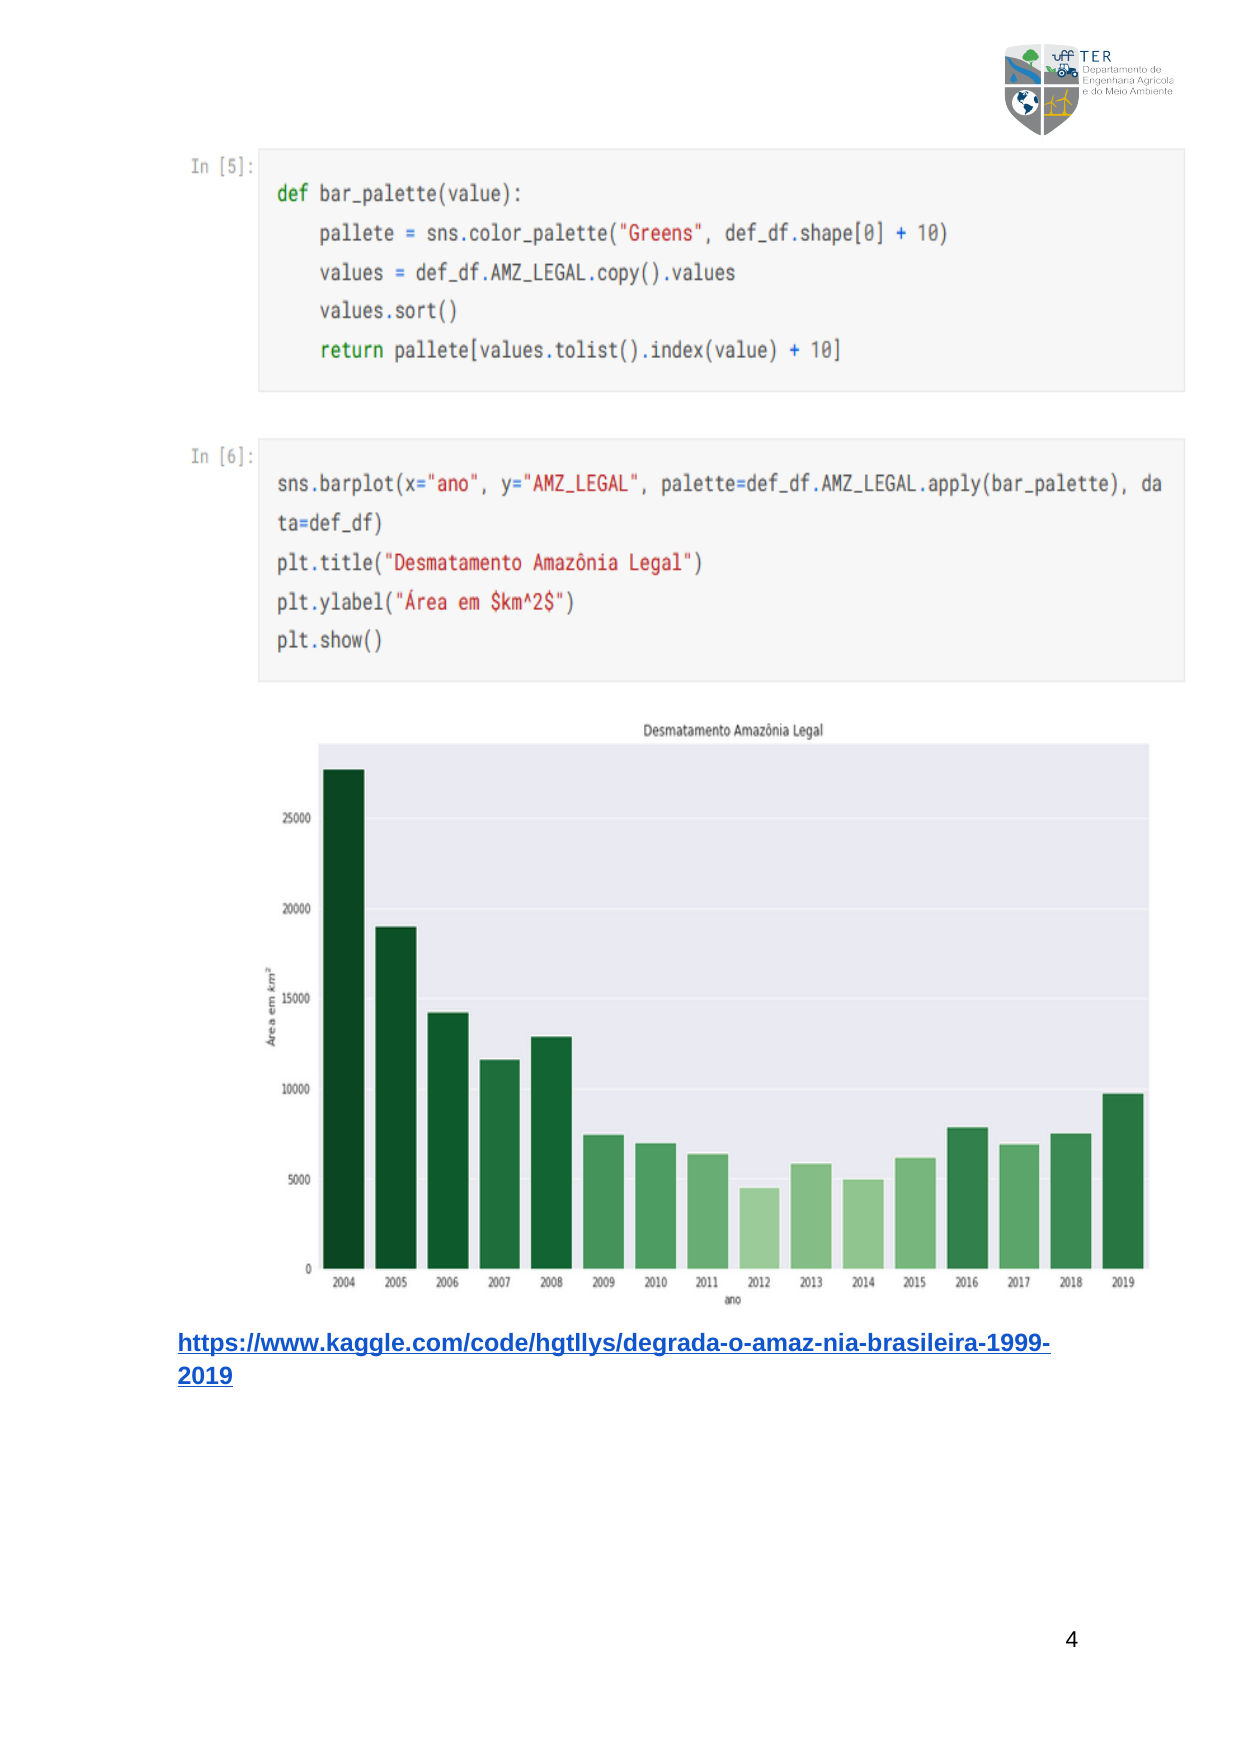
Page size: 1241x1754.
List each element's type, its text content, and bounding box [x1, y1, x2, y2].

text https://www.kaggle.com/code/hgtllys/degrada-o-amaz-nia-brasileira-1999-2019 [177, 1328, 1078, 1390]
picture [177, 147, 1212, 1325]
picture [1003, 42, 1174, 143]
